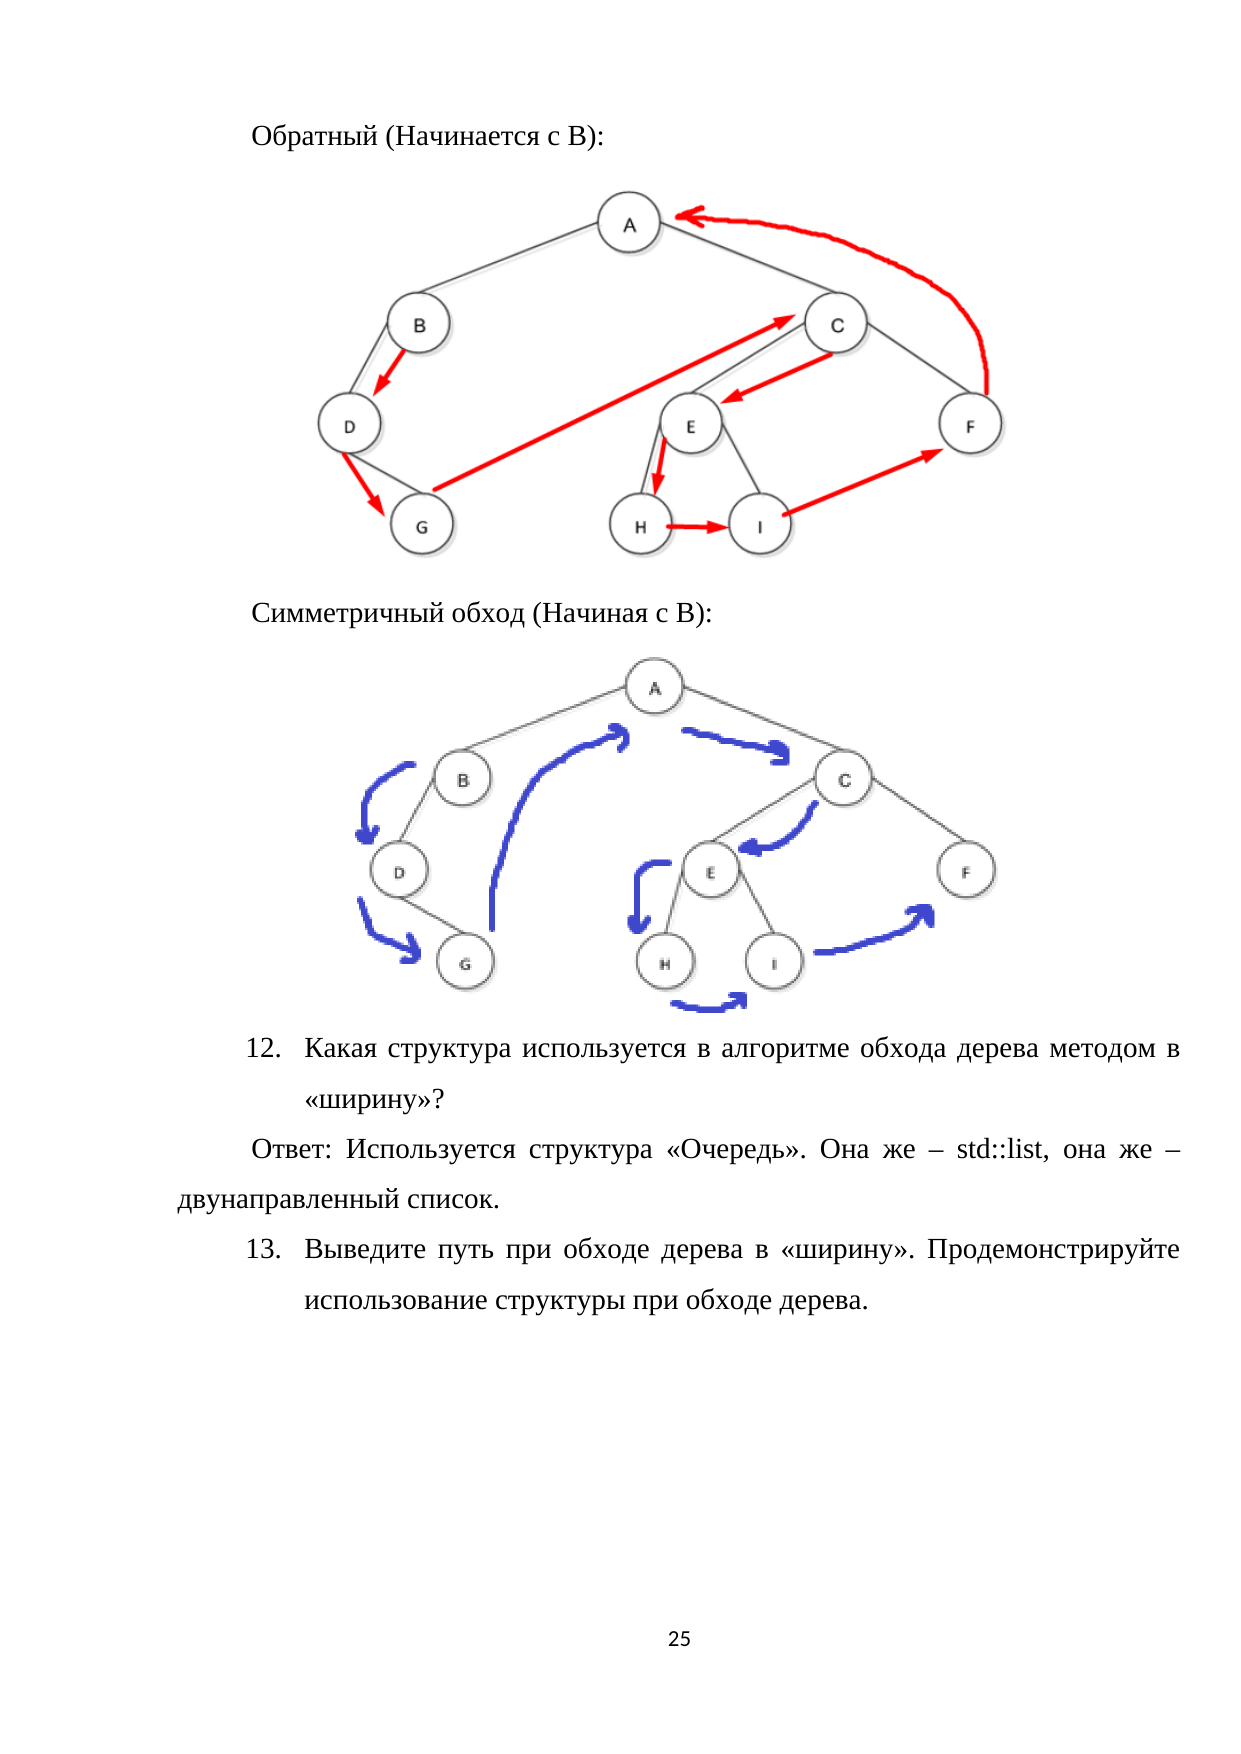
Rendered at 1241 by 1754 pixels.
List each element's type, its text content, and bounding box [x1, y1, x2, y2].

list Выведите путь при обходе дерева в «ширину». Продемонстрируйте использование структуры при обходе дерева. [245, 1232, 1181, 1316]
text Обратный (Начинается с B): [177, 118, 1181, 152]
picture [192, 168, 1167, 582]
list Какая структура используется в алгоритме обхода дерева методом в «ширину»? [245, 1030, 1181, 1114]
text Ответ: Используется структура «Очередь». Она же – std::list, она же – двунаправленный список. [177, 1131, 1181, 1215]
text Симметричный обход (Начиная с B): [177, 595, 1181, 629]
picture [337, 645, 1022, 1031]
